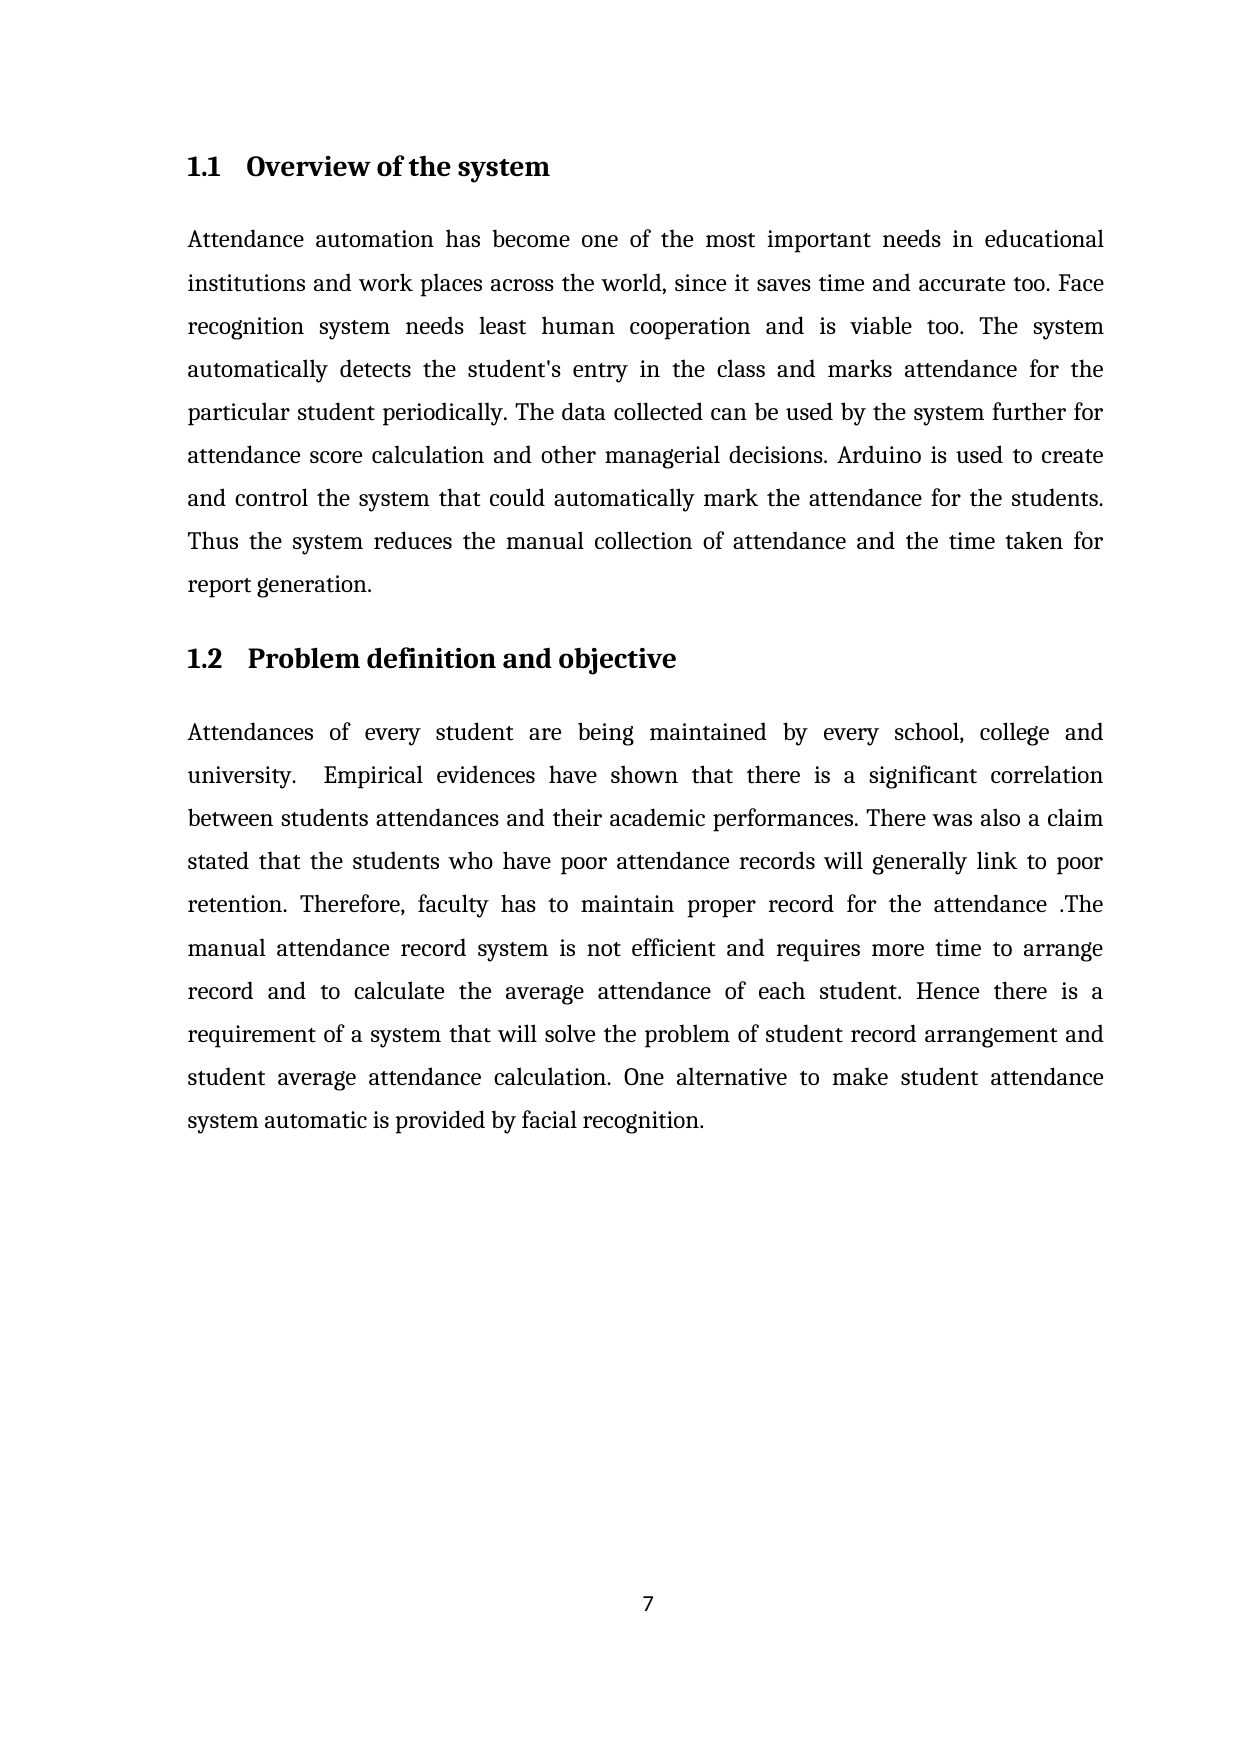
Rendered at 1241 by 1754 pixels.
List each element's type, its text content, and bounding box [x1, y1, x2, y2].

text Attendance automation has become one of the most important needs in educational institutions and work places across the world, since it saves time and accurate too. Face recognition system needs least human cooperation and is viable too. The system automatically detects the student's entry in the class and marks attendance for the particular student periodically. The data collected can be used by the system further for attendance score calculation and other managerial decisions. Arduino is used to create and control the system that could automatically mark the attendance for the students. Thus the system reduces the manual collection of attendance and the time taken for report generation. [187, 225, 1105, 599]
subtitle 1.1 Overview of the system [187, 150, 1105, 183]
text Attendances of every student are being maintained by every school, college and university. Empirical evidences have shown that there is a significant correlation between students attendances and their academic performances. There was also a claim stated that the students who have poor attendance records will generally link to poor retention. Therefore, faculty has to maintain proper record for the attendance .The manual attendance record system is not efficient and requires more time to arrange record and to calculate the average attendance of each student. Hence there is a requirement of a system that will solve the problem of student record arrangement and student average attendance calculation. One alternative to make student attendance system automatic is provided by facial recognition. [187, 718, 1105, 1135]
subtitle 1.2 Problem definition and objective [187, 643, 1105, 676]
